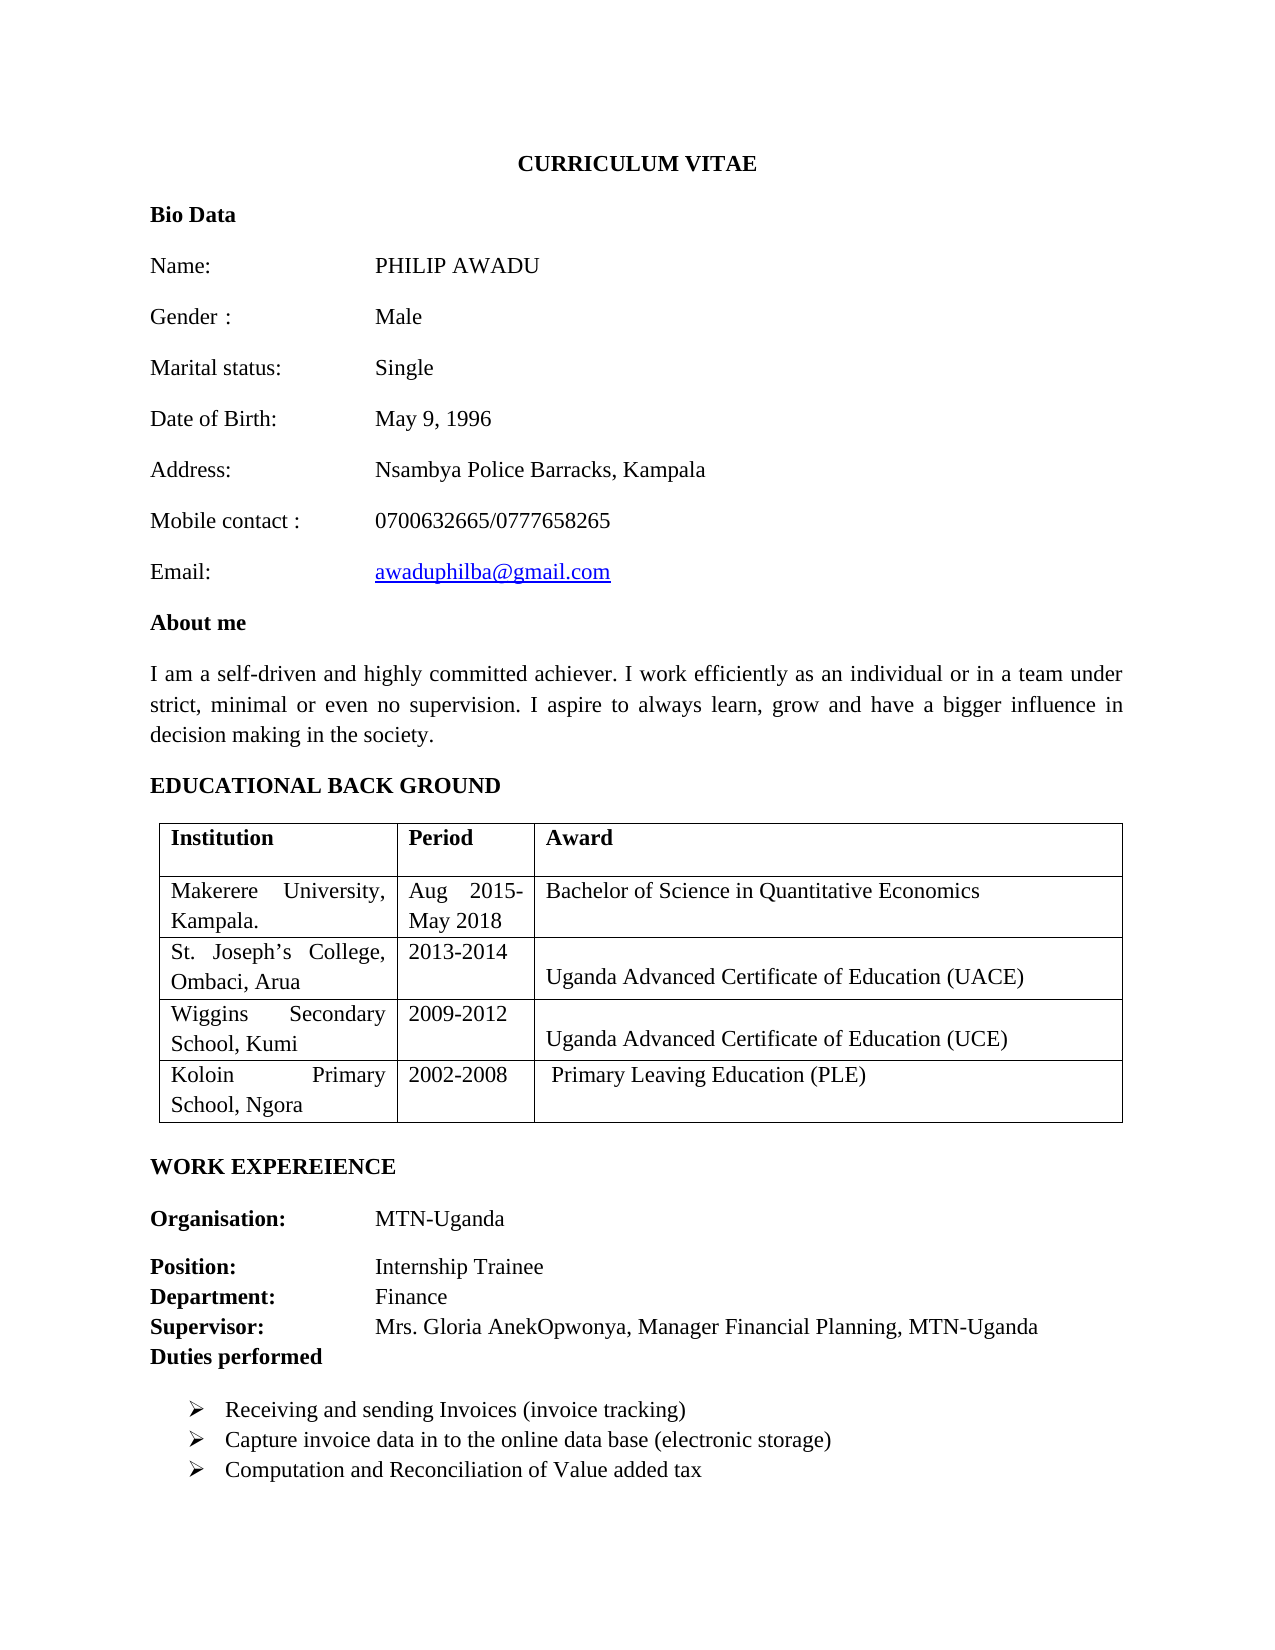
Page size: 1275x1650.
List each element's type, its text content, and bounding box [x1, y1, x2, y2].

table_header Period [398, 824, 534, 876]
text Name: PHILIP AWADU [150, 252, 1125, 278]
text Address: Nsambya Police Barracks, Kampala [150, 456, 1125, 483]
text Supervisor: Mrs. Gloria AnekOpwonya, Manager Financial Planning, MTN-Uganda [150, 1313, 1125, 1339]
text Duties performed [150, 1343, 1125, 1370]
table_cell 2009-2012 [398, 1000, 534, 1060]
table_cell Wiggins Secondary School, Kumi [160, 1000, 397, 1060]
text Mobile contact : 0700632665/0777658265 [150, 507, 1125, 534]
table_cell Makerere University, Kampala. [160, 877, 397, 937]
text About me [150, 609, 1125, 636]
table_cell Koloin Primary School, Ngora [160, 1061, 397, 1122]
table_header Award [535, 824, 1122, 876]
text Position: Internship Trainee [150, 1253, 1125, 1279]
list Receiving and sending Invoices (invoice tracking) [187, 1396, 1125, 1422]
table_header Institution [160, 824, 397, 876]
table_cell Aug 2015- May 2018 [398, 877, 534, 937]
table_cell Uganda Advanced Certificate of Education (UCE) [535, 1000, 1122, 1060]
table_cell Uganda Advanced Certificate of Education (UACE) [535, 938, 1122, 999]
text I am a self-driven and highly committed achiever. I work efficiently as an individual or in a team under strict, minimal or even no supervision. I aspire to always learn, grow and have a bigger influence in decision making in the society. [150, 660, 1125, 747]
text Organisation: MTN-Uganda [150, 1206, 1125, 1232]
table_cell 2013-2014 [398, 938, 534, 999]
text Date of Birth: May 9, 1996 [150, 405, 1125, 432]
table_cell 2002-2008 [398, 1061, 534, 1122]
table_cell Primary Leaving Education (PLE) [535, 1061, 1122, 1122]
table_cell Bachelor of Science in Quantitative Economics [535, 877, 1122, 937]
text EDUCATIONAL BACK GROUND [150, 772, 1125, 798]
text Marital status: Single [150, 354, 1125, 381]
table_cell St. Joseph’s College, Ombaci, Arua [160, 938, 397, 999]
text CURRICULUM VITAE [150, 150, 1125, 176]
text WORK EXPEREIENCE [150, 1153, 1125, 1179]
list Computation and Reconciliation of Value added tax [187, 1456, 1125, 1483]
text Department: Finance [150, 1283, 1125, 1309]
list Capture invoice data in to the online data base (electronic storage) [187, 1426, 1125, 1453]
text Email: awaduphilba@gmail.com [150, 558, 1125, 585]
text Bio Data [150, 201, 1125, 227]
text Gender : Male [150, 303, 1125, 329]
